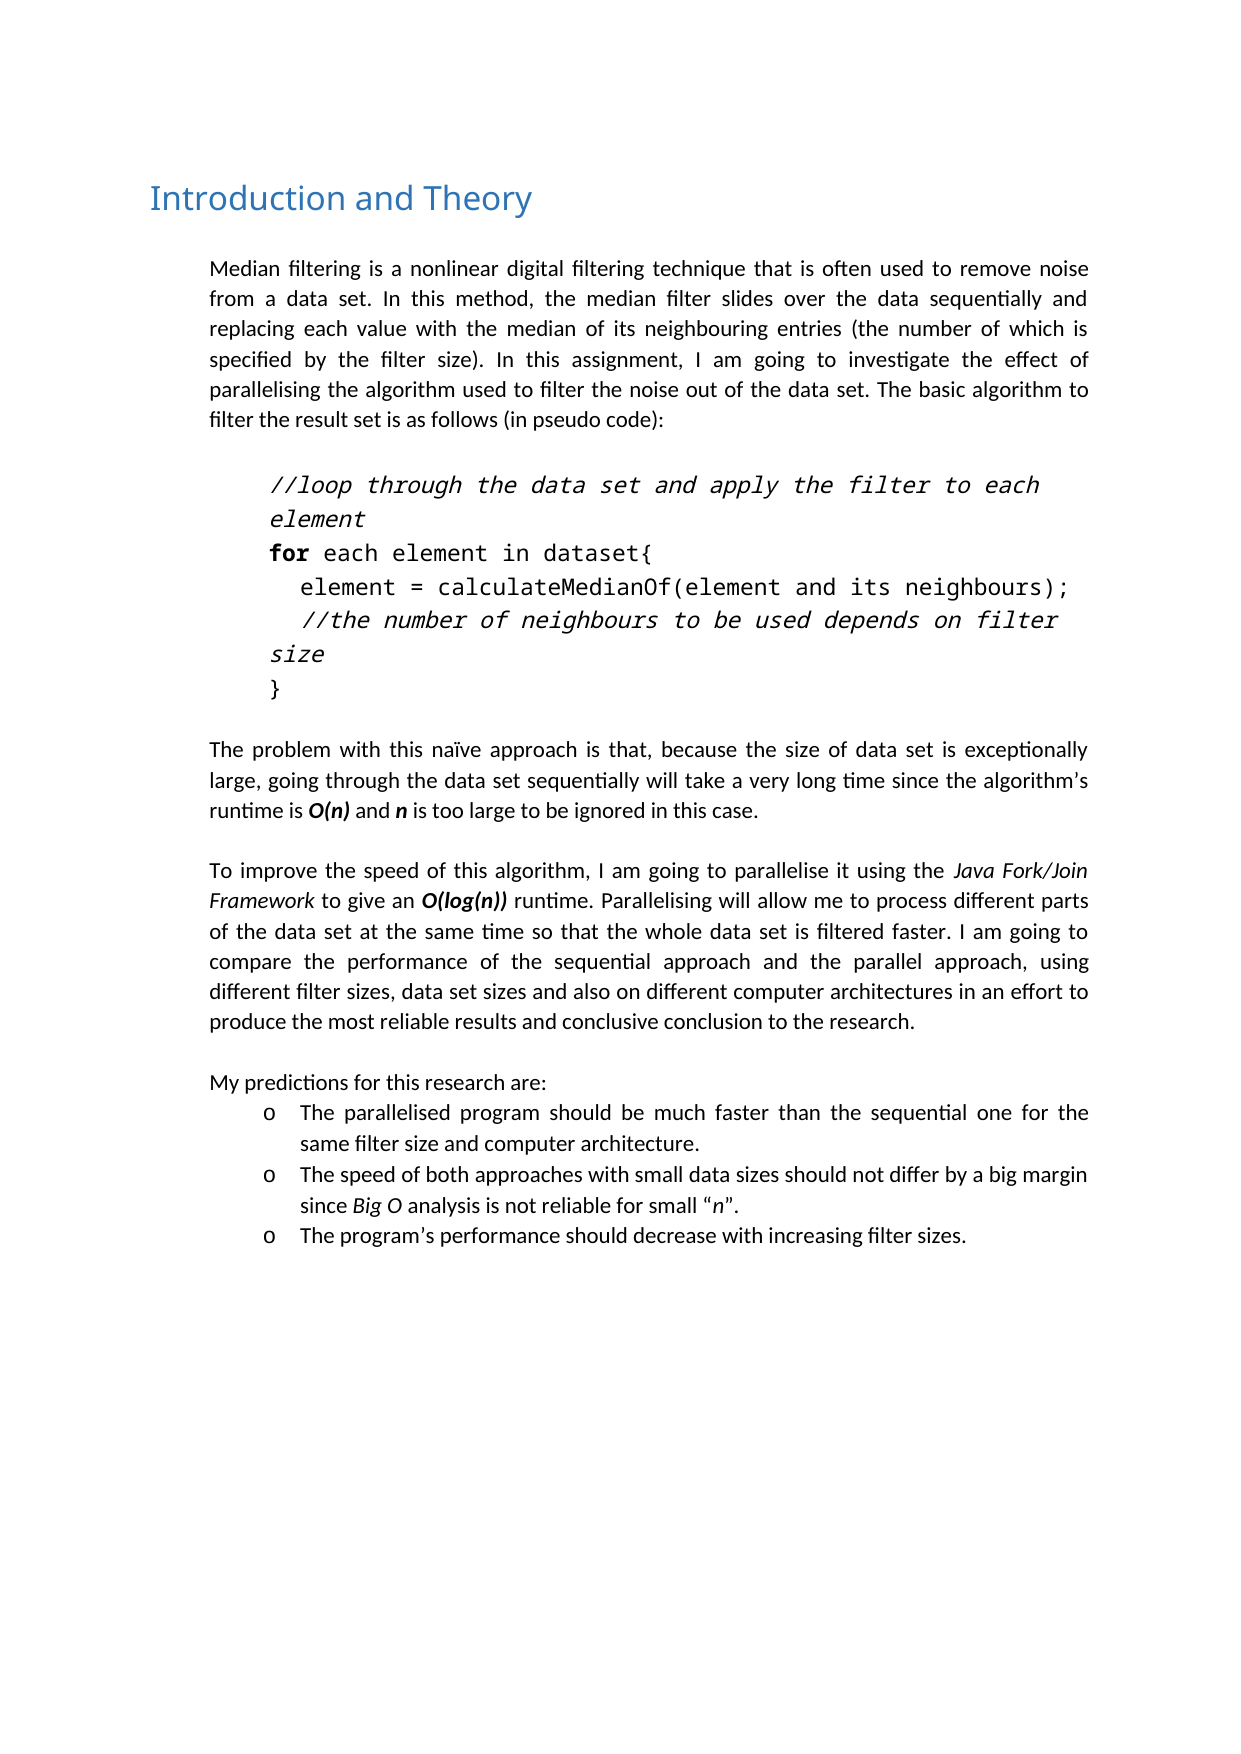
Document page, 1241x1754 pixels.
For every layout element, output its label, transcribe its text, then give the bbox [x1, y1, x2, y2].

list //loop through the data set and apply the filter to each element [268, 469, 1080, 534]
list Median filtering is a nonlinear digital filtering technique that is often used to remove noise from a data set. In this method, the median filter slides over the data sequentially and replacing each value with the median of its neighbouring entries (the number of which is specified by the filter size). In this assignment, I am going to investigate the effect of parallelising the algorithm used to filter the noise out of the data set. The basic algorithm to filter the result set is as follows (in pseudo code): [209, 254, 1090, 433]
subtitle Introduction and Theory [150, 175, 1090, 220]
list The parallelised program should be much faster than the sequential one for the same filter size and computer architecture. [262, 1098, 1090, 1157]
list for each element in dataset{ [268, 537, 1080, 568]
list element = calculateMedianOf(element and its neighbours); [268, 570, 1080, 602]
list The speed of both approaches with small data sizes should not differ by a big margin since Big O analysis is not reliable for small “n”. [262, 1160, 1090, 1219]
list My predictions for this research are: [209, 1068, 1090, 1096]
list } [268, 672, 1080, 703]
list To improve the speed of this algorithm, I am going to parallelise it using the Java Fork/Join Framework to give an O(log(n)) runtime. Parallelising will allow me to process different parts of the data set at the same time so that the whole data set is filtered faster. I am going to compare the performance of the sequential approach and the parallel approach, using different filter sizes, data set sizes and also on different computer architectures in an effort to produce the most reliable results and conclusive conclusion to the research. [209, 856, 1090, 1036]
list //the number of neighbours to be used depends on filter size [268, 604, 1080, 669]
list The problem with this naïve approach is that, because the size of data set is exceptionally large, going through the data set sequentially will take a very long time since the algorithm’s runtime is O(n) and n is too large to be ignored in this case. [209, 736, 1090, 824]
list The program’s performance should decrease with increasing filter sizes. [262, 1221, 1090, 1250]
